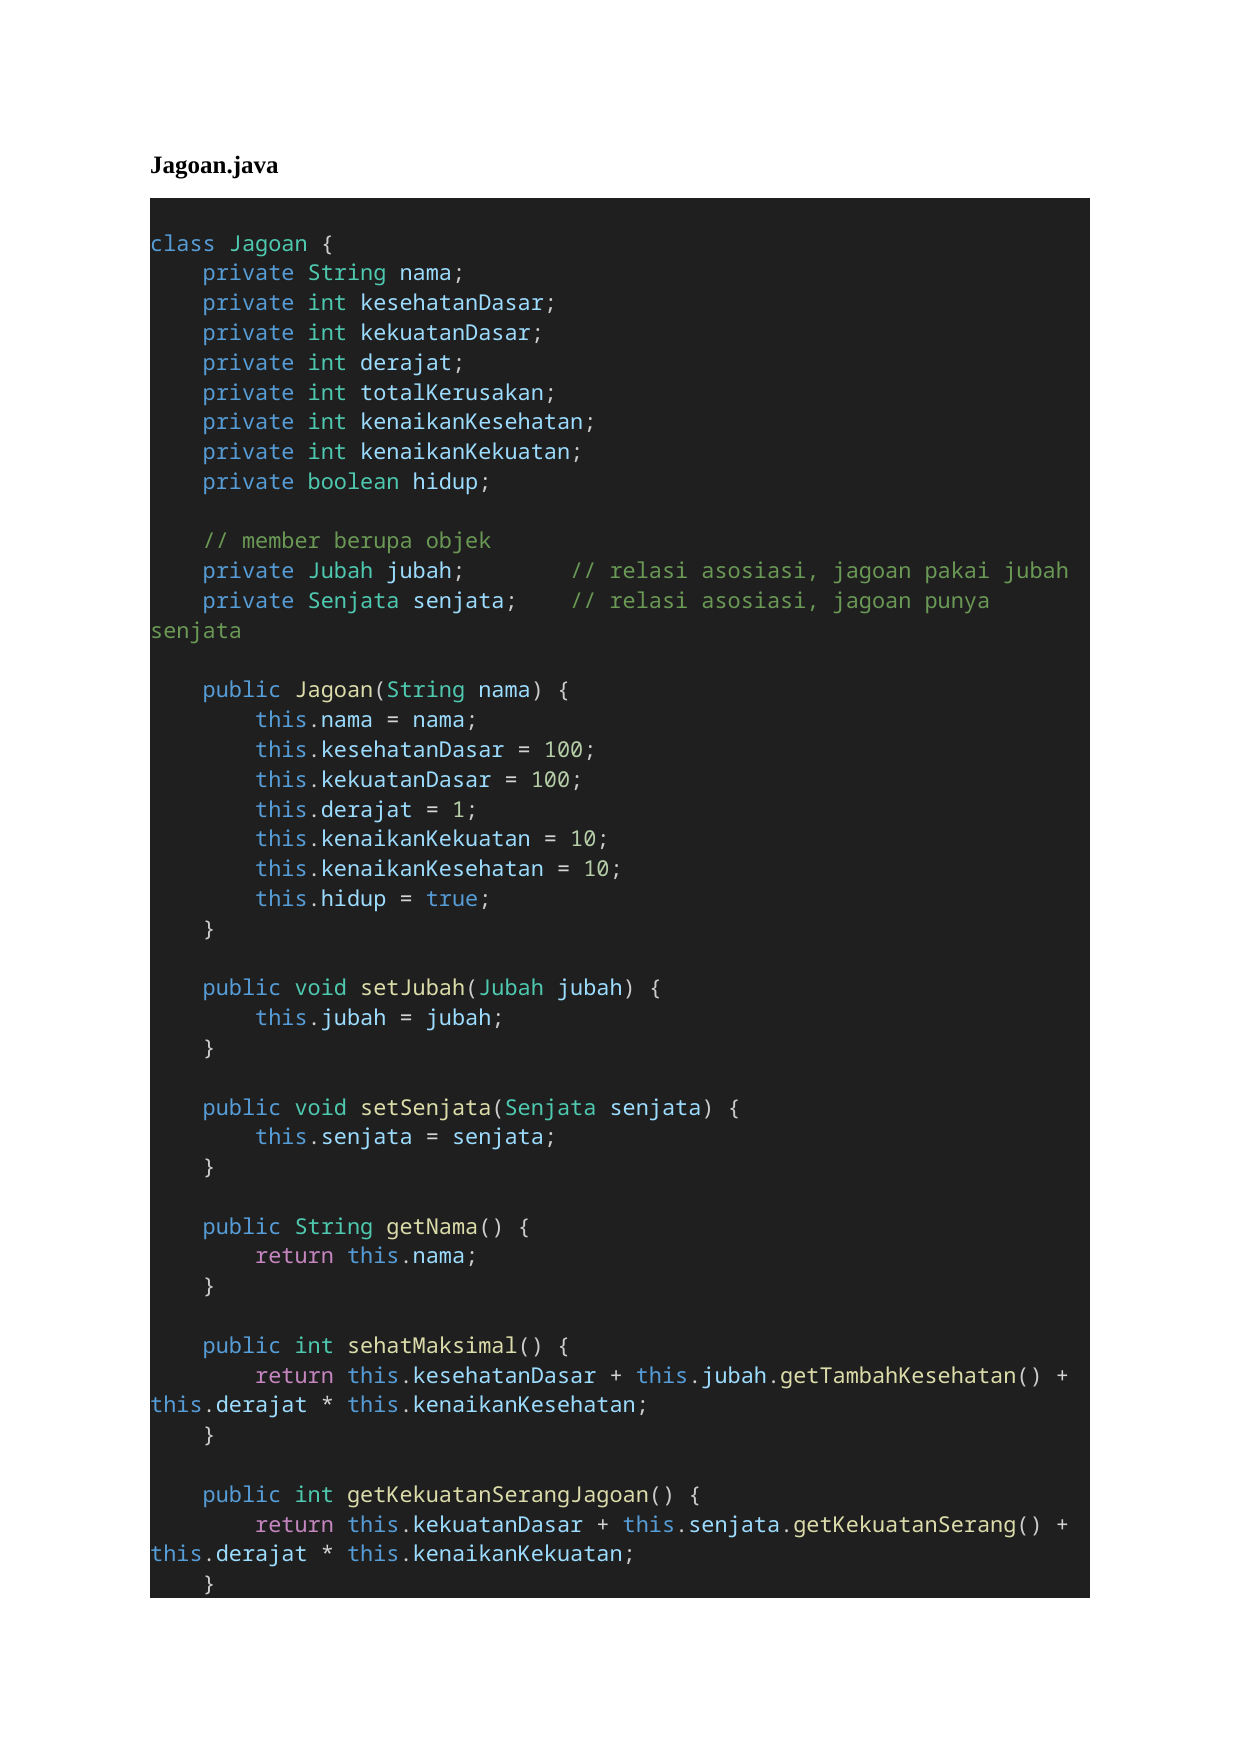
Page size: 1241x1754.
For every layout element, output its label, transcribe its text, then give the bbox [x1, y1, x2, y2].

text public String getNama() { [150, 1211, 1090, 1240]
text private String nama; [150, 257, 1090, 287]
text private int derajat; [150, 347, 1090, 376]
text public void setJubah(Jubah jubah) { [150, 972, 1090, 1002]
text } [150, 1568, 1090, 1598]
text private Jubah jubah; // relasi asosiasi, jagoan pakai jubah [150, 555, 1090, 585]
text private boolean hidup; [150, 466, 1090, 496]
text this.kekuatanDasar = 100; [150, 764, 1090, 793]
text public void setSenjata(Senjata senjata) { [150, 1091, 1090, 1121]
text } [150, 1270, 1090, 1300]
text } [150, 1419, 1090, 1449]
text this.derajat = 1; [150, 793, 1090, 823]
text this.hidup = true; [150, 883, 1090, 913]
text } [150, 913, 1090, 942]
text Jagoan.java [150, 150, 1090, 179]
text } [150, 1032, 1090, 1062]
text private int kekuatanDasar; [150, 317, 1090, 347]
text this.kenaikanKesehatan = 10; [150, 853, 1090, 883]
text } [150, 1151, 1090, 1181]
text private Senjata senjata; // relasi asosiasi, jagoan punya senjata [150, 585, 1090, 644]
text public int sehatMaksimal() { [150, 1330, 1090, 1359]
text private int kenaikanKesehatan; [150, 406, 1090, 436]
text private int totalKerusakan; [150, 376, 1090, 406]
text return this.kekuatanDasar + this.senjata.getKekuatanSerang() + this.derajat * this.kenaikanKekuatan; [150, 1508, 1090, 1568]
text this.kenaikanKekuatan = 10; [150, 823, 1090, 853]
text this.kesehatanDasar = 100; [150, 734, 1090, 764]
text return this.kesehatanDasar + this.jubah.getTambahKesehatan() + this.derajat * this.kenaikanKesehatan; [150, 1359, 1090, 1419]
text private int kenaikanKekuatan; [150, 436, 1090, 466]
text this.jubah = jubah; [150, 1002, 1090, 1032]
text public int getKekuatanSerangJagoan() { [150, 1479, 1090, 1508]
text public Jagoan(String nama) { [150, 674, 1090, 704]
text return this.nama; [150, 1240, 1090, 1270]
text private int kesehatanDasar; [150, 287, 1090, 317]
text // member berupa objek [150, 525, 1090, 555]
text this.senjata = senjata; [150, 1121, 1090, 1151]
text this.nama = nama; [150, 704, 1090, 734]
text class Jagoan { [150, 227, 1090, 257]
